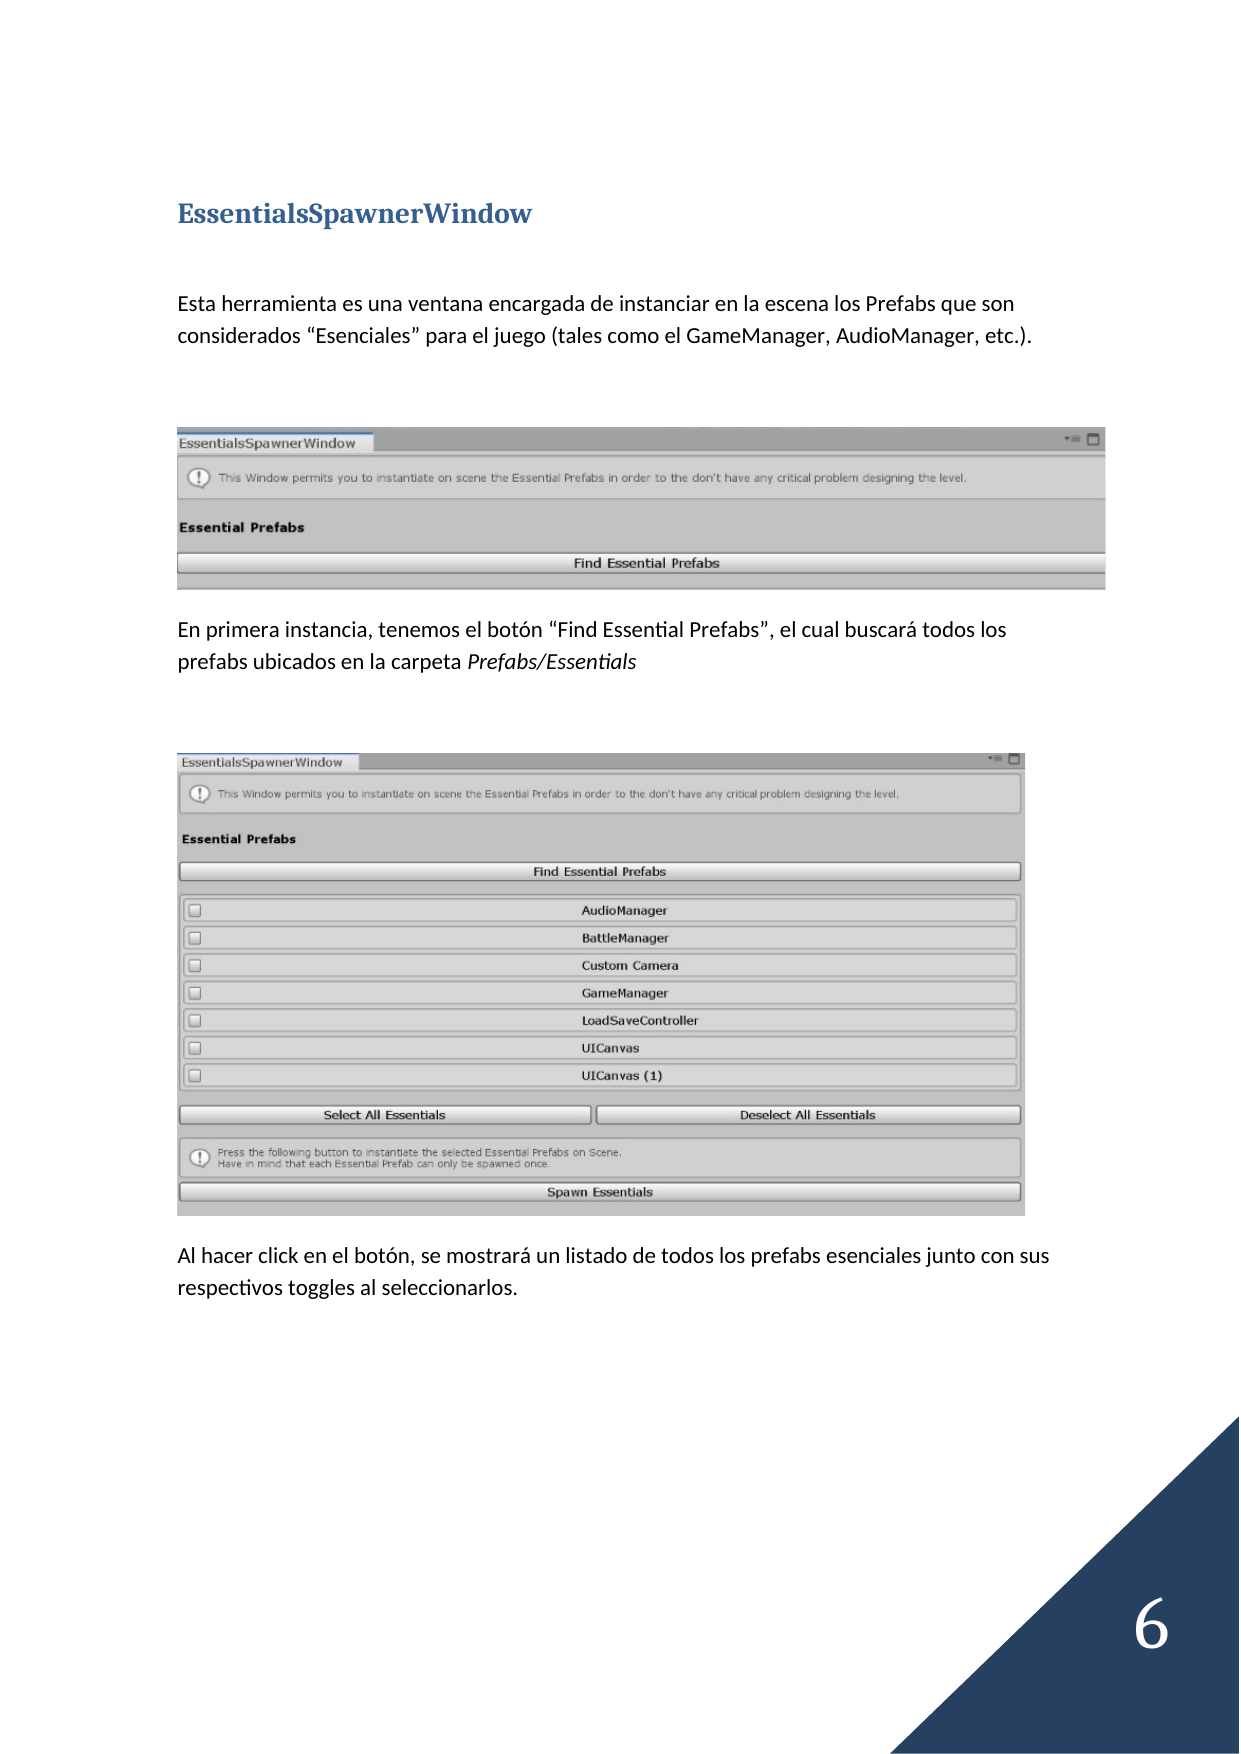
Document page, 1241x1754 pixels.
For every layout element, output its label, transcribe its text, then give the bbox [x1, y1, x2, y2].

text Al hacer click en el botón, se mostrará un listado de todos los prefabs esenciales junto con sus respectivos toggles al seleccionarlos. [177, 1241, 1063, 1301]
picture [177, 753, 1026, 1216]
text En primera instancia, tenemos el botón “Find Essential Prefabs”, el cual buscará todos los prefabs ubicados en la carpeta Prefabs/Essentials [177, 615, 1063, 675]
subtitle EssentialsSpawnerWindow [177, 198, 1063, 231]
text Esta herramienta es una ventana encargada de instanciar en la escena los Prefabs que son considerados “Esenciales” para el juego (tales como el GameManager, AudioManager, etc.). [177, 289, 1063, 349]
picture [177, 427, 1106, 590]
